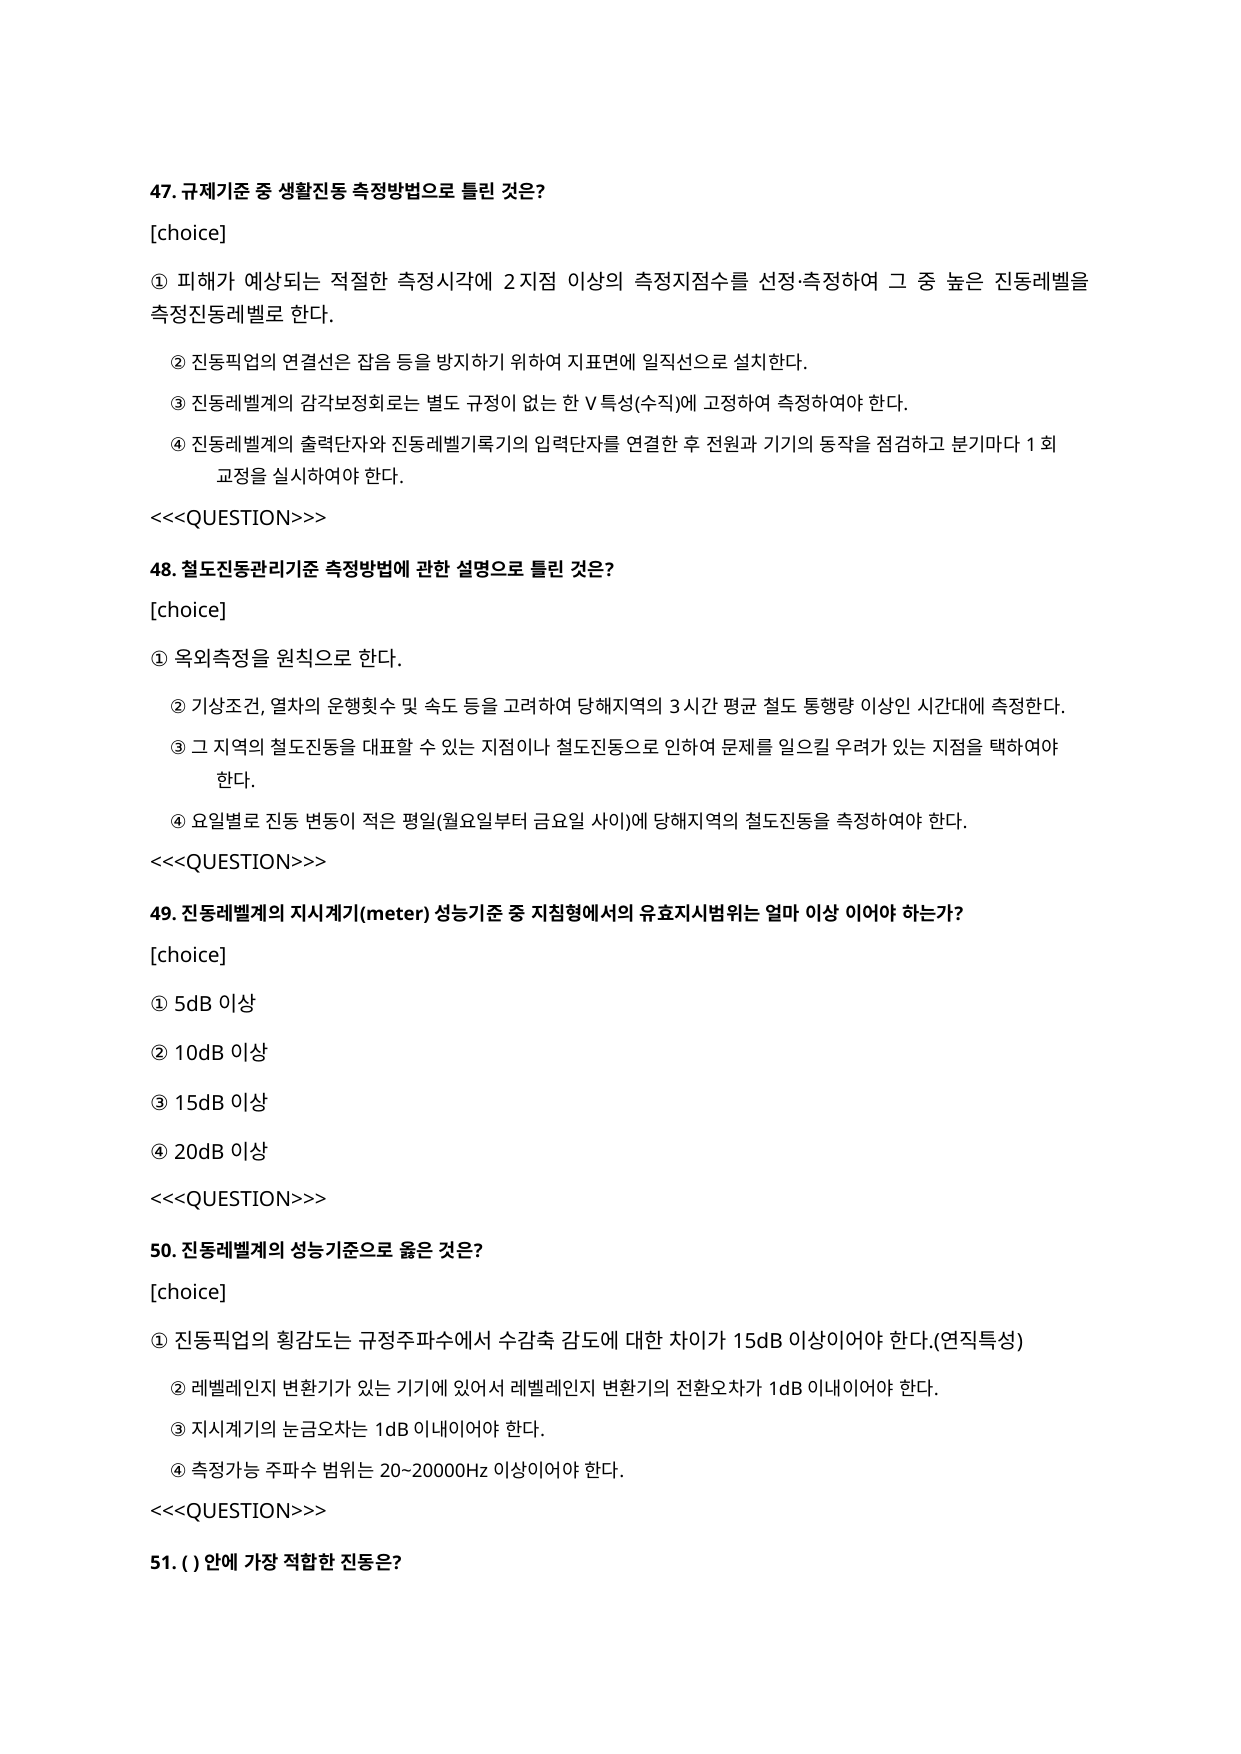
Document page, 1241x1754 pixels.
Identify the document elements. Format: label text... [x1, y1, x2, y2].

text ③ 진동레벨계의 감각보정회로는 별도 규정이 없는 한 V특성(수직)에 고정하여 측정하여야 한다. [150, 388, 1090, 416]
text ④ 진동레벨계의 출력단자와 진동레벨기록기의 입력단자를 연결한 후 전원과 기기의 동작을 점검하고 분기마다 1회 교정을 실시하여야 한다. [150, 429, 1090, 489]
text ② 기상조건, 열차의 운행횟수 및 속도 등을 고려하여 당해지역의 3시간 평균 철도 통행량 이상인 시간대에 측정한다. [150, 692, 1090, 719]
text ② 레벨레인지 변환기가 있는 기기에 있어서 레벨레인지 변환기의 전환오차가 1dB 이내이어야 한다. [150, 1374, 1090, 1401]
text [choice] [150, 595, 1090, 624]
text <<<QUESTION>>> [150, 1496, 1090, 1525]
text ① 진동픽업의 횡감도는 규정주파수에서 수감축 감도에 대한 차이가 15dB 이상이어야 한다.(연직특성) [150, 1324, 1090, 1354]
text 51. ( ) 안에 가장 적합한 진동은? [150, 1548, 1090, 1575]
text <<<QUESTION>>> [150, 503, 1090, 531]
text ① 옥외측정을 원칙으로 한다. [150, 643, 1090, 673]
text <<<QUESTION>>> [150, 1184, 1090, 1213]
text ④ 측정가능 주파수 범위는 20~20000Hz 이상이어야 한다. [150, 1456, 1090, 1483]
text ③ 15dB 이상 [150, 1086, 1090, 1116]
text ③ 그 지역의 철도진동을 대표할 수 있는 지점이나 철도진동으로 인하여 문제를 일으킬 우려가 있는 지점을 택하여야 한다. [150, 733, 1090, 793]
text ④ 요일별로 진동 변동이 적은 평일(월요일부터 금요일 사이)에 당해지역의 철도진동을 측정하여야 한다. [150, 806, 1090, 834]
text 48. 철도진동관리기준 측정방법에 관한 설명으로 틀린 것은? [150, 554, 1090, 582]
text 50. 진동레벨계의 성능기준으로 옳은 것은? [150, 1236, 1090, 1263]
text ② 10dB 이상 [150, 1036, 1090, 1067]
text ① 피해가 예상되는 적절한 측정시각에 2지점 이상의 측정지점수를 선정·측정하여 그 중 높은 진동레벨을 측정진동레벨로 한다. [150, 265, 1090, 328]
text ④ 20dB 이상 [150, 1135, 1090, 1166]
text ③ 지시계기의 눈금오차는 1dB 이내이어야 한다. [150, 1414, 1090, 1442]
text [choice] [150, 940, 1090, 968]
text ② 진동픽업의 연결선은 잡음 등을 방지하기 위하여 지표면에 일직선으로 설치한다. [150, 347, 1090, 375]
text 47. 규제기준 중 생활진동 측정방법으로 틀린 것은? [150, 177, 1090, 204]
text [choice] [150, 218, 1090, 247]
text ① 5dB 이상 [150, 987, 1090, 1017]
text 49. 진동레벨계의 지시계기(meter) 성능기준 중 지침형에서의 유효지시범위는 얼마 이상 이어야 하는가? [150, 899, 1090, 926]
text <<<QUESTION>>> [150, 847, 1090, 876]
text [choice] [150, 1277, 1090, 1305]
